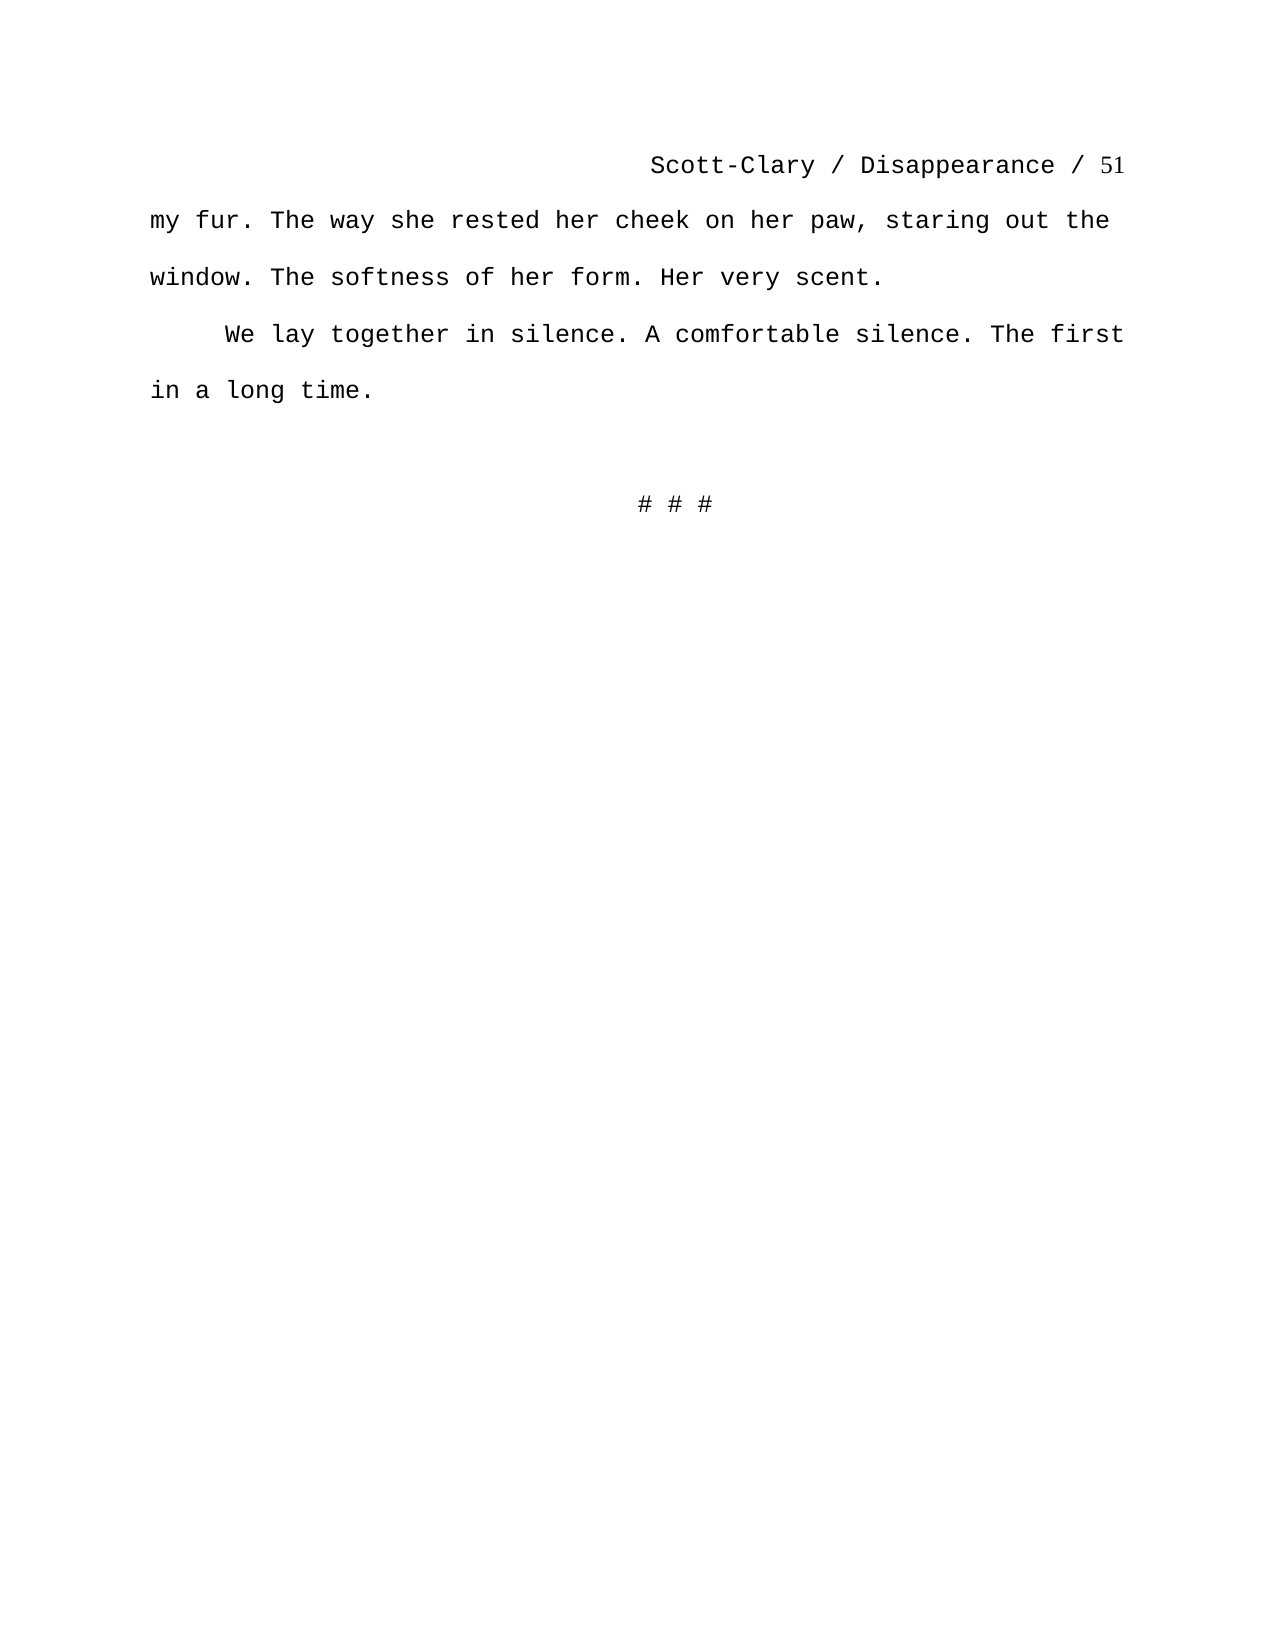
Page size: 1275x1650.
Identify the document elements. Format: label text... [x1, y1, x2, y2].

text # # # [150, 491, 1125, 519]
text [150, 208, 1125, 293]
text We lay together in silence. A comfortable silence. The first in a long time. [150, 321, 1125, 406]
